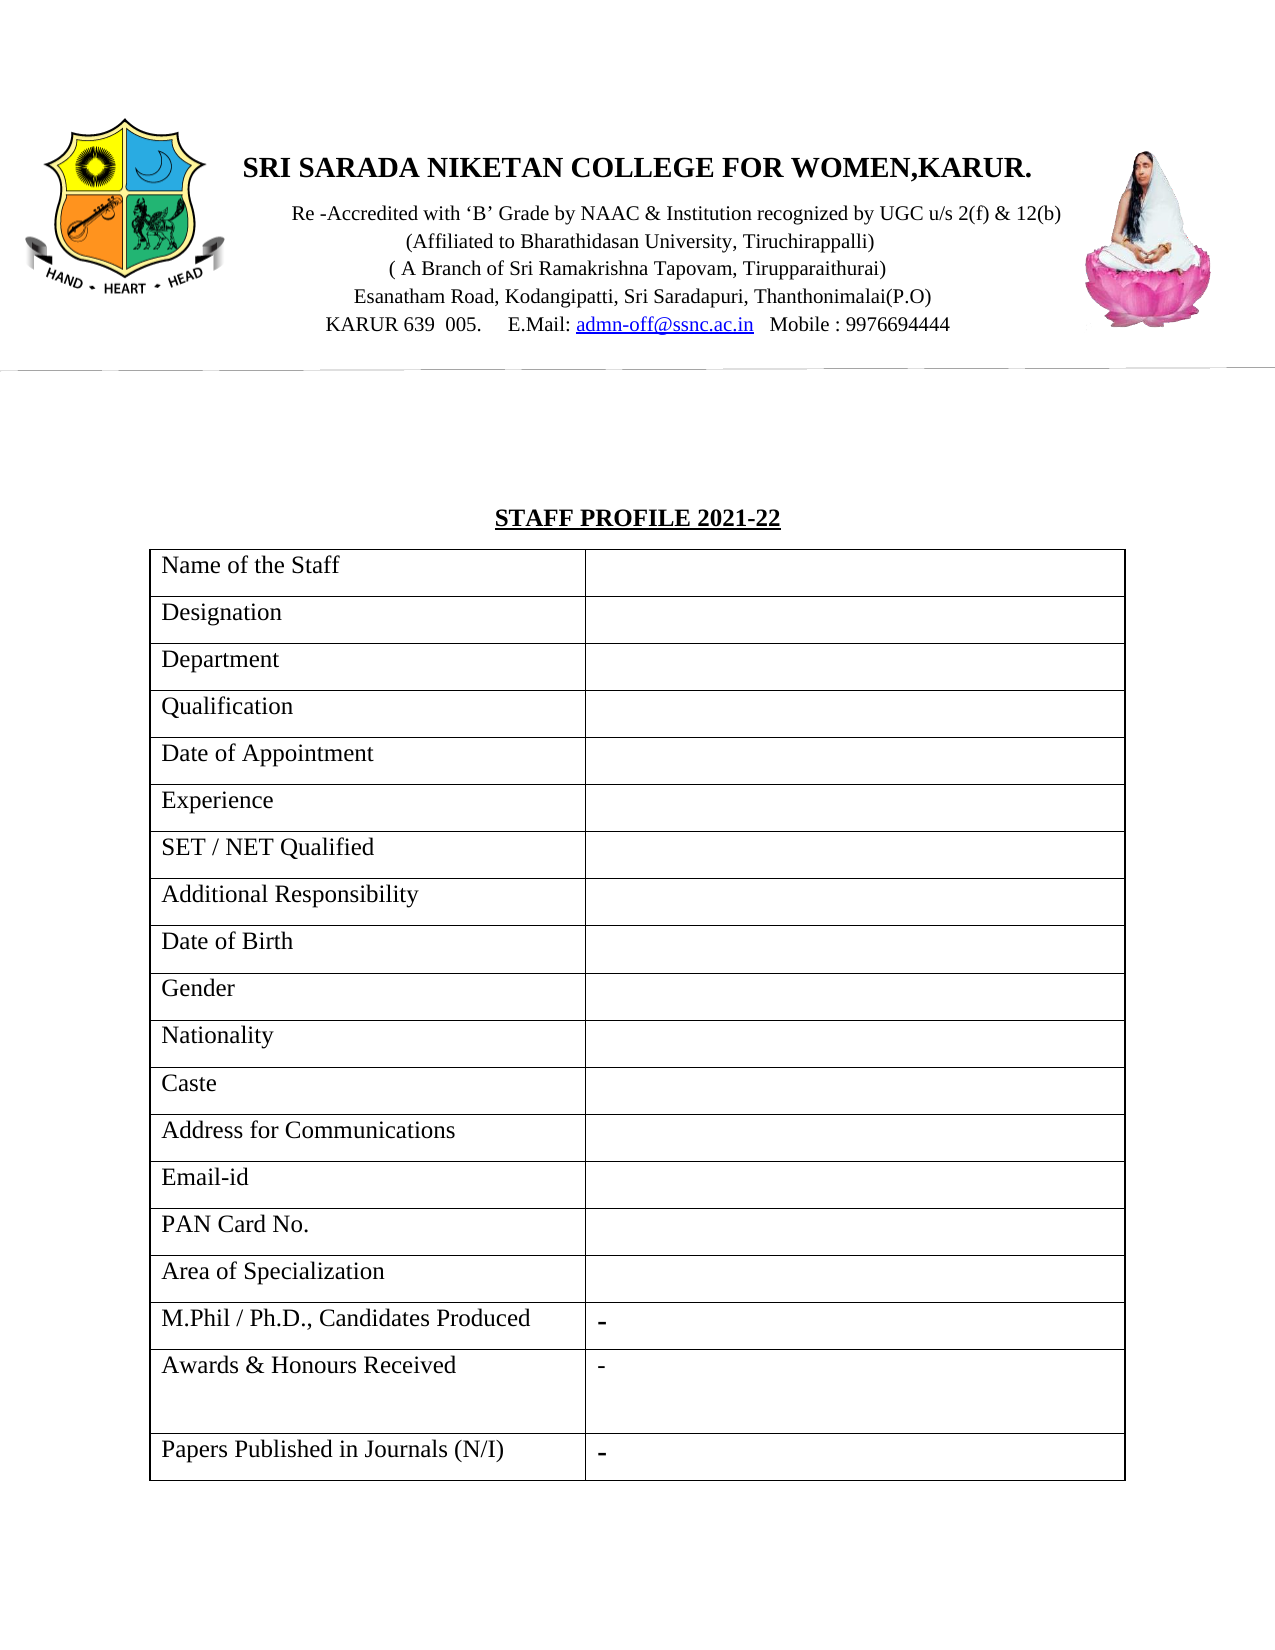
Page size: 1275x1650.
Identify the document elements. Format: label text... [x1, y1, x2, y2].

table_cell [586, 1209, 1124, 1255]
table_cell [586, 1162, 1124, 1208]
table_cell Area of Specialization [151, 1256, 585, 1302]
table_cell - [586, 1434, 1124, 1480]
table_cell Additional Responsibility [151, 879, 585, 925]
text ( A Branch of Sri Ramakrishna Tapovam, Tirupparaithurai) [233, 256, 1084, 280]
table_cell Experience [151, 785, 585, 831]
text KARUR 639 005. E.Mail: admn-off@ssnc.ac.in Mobile : 9976694444 [150, 311, 1125, 336]
table_cell [586, 926, 1124, 972]
table_cell Caste [151, 1068, 585, 1114]
table_cell [586, 785, 1124, 831]
table_cell [586, 1115, 1124, 1161]
table_header Name of the Staff [151, 550, 585, 596]
table_cell Qualification [151, 691, 585, 737]
table_cell Gender [151, 974, 585, 1019]
table_cell [586, 1021, 1124, 1067]
table_cell [586, 974, 1124, 1019]
table_cell Email-id [151, 1162, 585, 1208]
table_cell Awards & Honours Received [151, 1350, 585, 1433]
table_cell [586, 832, 1124, 878]
table_cell [586, 1068, 1124, 1114]
table_cell PAN Card No. [151, 1209, 585, 1255]
table_cell M.Phil / Ph.D., Candidates Produced [151, 1303, 585, 1349]
table_cell [586, 1256, 1124, 1302]
table_cell [586, 691, 1124, 737]
table_cell [586, 597, 1124, 643]
picture [1084, 151, 1211, 333]
table_cell [586, 879, 1124, 925]
table_cell Department [151, 644, 585, 690]
table_cell Address for Communications [151, 1115, 585, 1161]
table_cell - [586, 1350, 1124, 1433]
table_cell Papers Published in Journals (N/I) [151, 1434, 585, 1480]
table_cell Designation [151, 597, 585, 643]
text Re -Accredited with ‘B’ Grade by NAAC & Institution recognized by UGC u/s 2(f) & 12(b) [233, 201, 1084, 225]
table_cell Date of Appointment [151, 738, 585, 784]
text STAFF PROFILE 2021-22 [150, 503, 1125, 532]
text Esanatham Road, Kodangipatti, Sri Saradapuri, Thanthonimalai(P.O) [233, 284, 1084, 308]
text SRI SARADA NIKETAN COLLEGE FOR WOMEN,KARUR. [233, 150, 1125, 183]
table_cell SET / NET Qualified [151, 832, 585, 878]
text (Affiliated to Bharathidasan University, Tiruchirappalli) [233, 229, 1084, 253]
table_cell Nationality [151, 1021, 585, 1067]
table_cell [586, 644, 1124, 690]
table_cell Date of Birth [151, 926, 585, 972]
table_cell - [586, 1303, 1124, 1349]
table_header [586, 550, 1124, 596]
table_cell [586, 738, 1124, 784]
